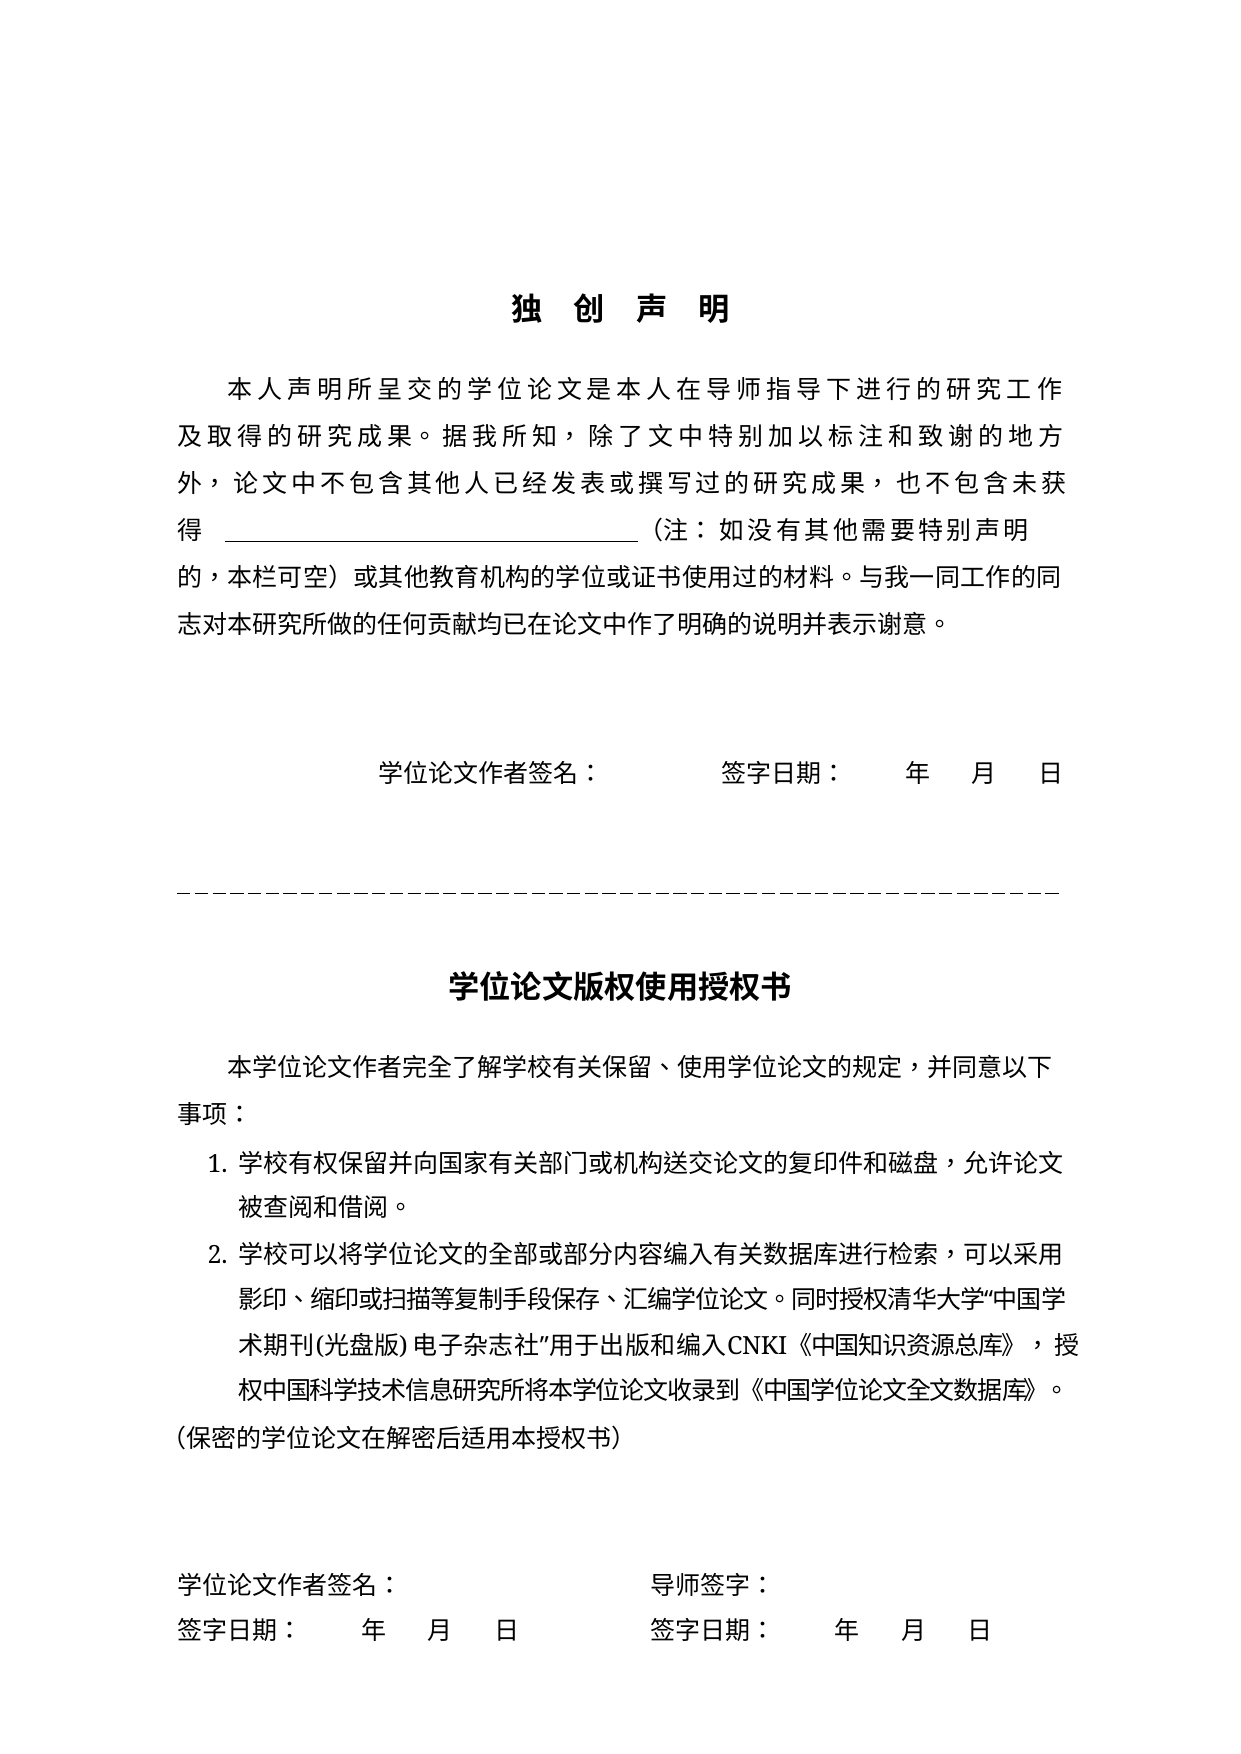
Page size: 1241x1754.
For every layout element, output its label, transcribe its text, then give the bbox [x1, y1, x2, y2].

list 学校可以将学位论⽂的全部或部分内容编⼊有关数据库进⾏检索，可以采⽤影印、缩印或扫描等复制⼿段保存、汇编学位论⽂。同时授权清华⼤学“中国学术期刊(光盘版) 电⼦杂志社”⽤于出版和编⼊CNKI《中国知识资源总库》， 授权中国科学技术信息研究所将本学位论⽂收录到《中国学位论⽂全⽂数据库》。 [207, 1237, 1080, 1407]
text 本学位论⽂作者完全了解学校有关保留、使⽤学位论⽂的规定，并同意以下事项： [177, 1050, 1065, 1131]
text 学位论⽂作者签名： 导师签字： [177, 1567, 1092, 1601]
list 学校有权保留并向国家有关部门或机构送交论⽂的复印件和磁盘，允许论⽂被查阅和借阅。 [207, 1146, 1063, 1223]
text 签字⽇期： 年 ⽉ ⽇ 签字⽇期： 年 ⽉ ⽇ [177, 1613, 1092, 1647]
text 本⼈声明所呈交的学位论⽂是本⼈在导师指导下进⾏的研究⼯作及取得的研究成果。据我所知， 除了⽂中特别加以标注和致谢的地⽅外， 论⽂中不包含其他⼈已经发表或撰写过的研究成果， 也不包含未获得 （注： 如没有其他需要特别声明的，本栏可空）或其他教育机构的学位或证书使⽤过的材料。与我⼀同⼯作的同志对本研究所做的任何贡献均已在论⽂中作了明确的说明并表⽰谢意。 [177, 372, 1080, 641]
text 学位论文版权使用授权书 [448, 965, 1092, 1008]
text （保密的学位论⽂在解密后适⽤本授权书） [161, 1421, 1092, 1455]
text 独 创 声 明 [150, 287, 1090, 329]
text 学位论⽂作者签名： 签字⽇期： 年 ⽉ ⽇ [378, 755, 1092, 789]
